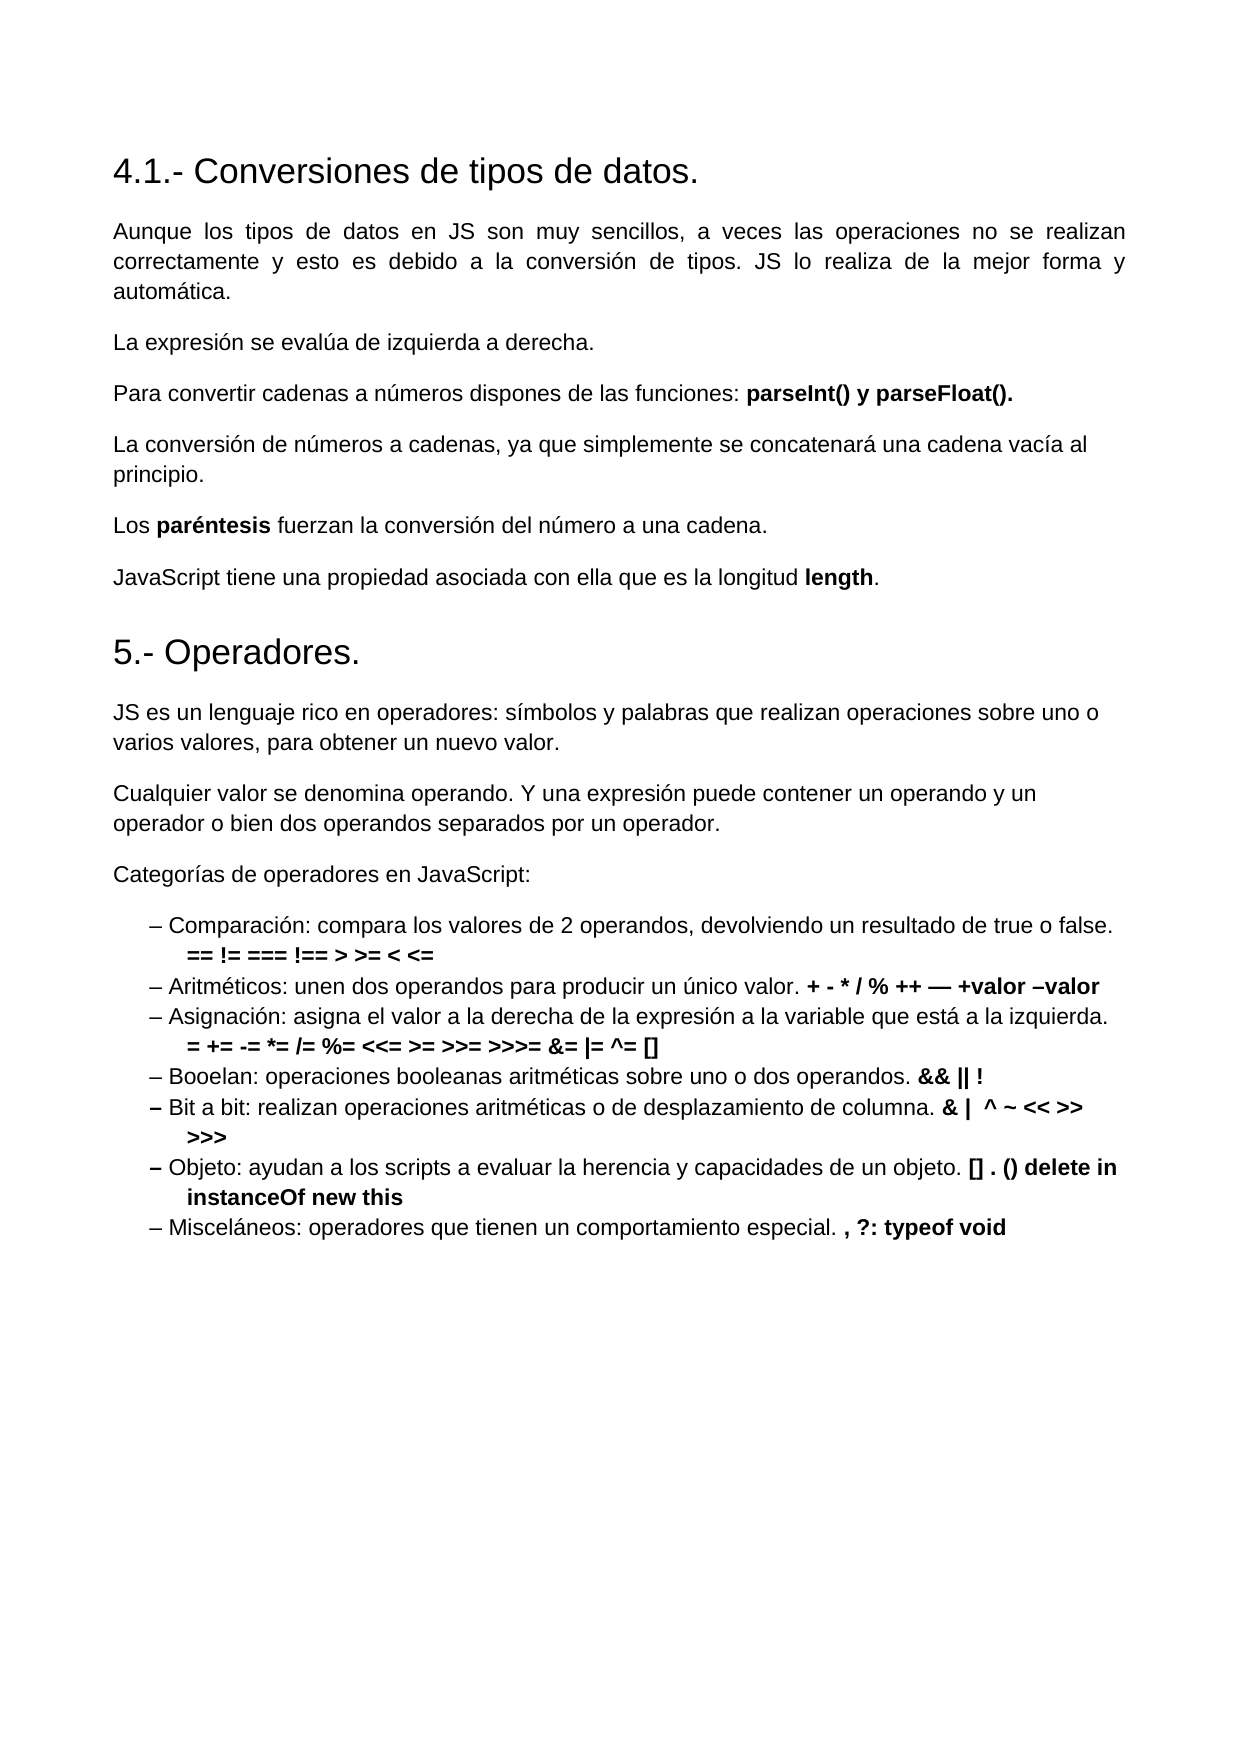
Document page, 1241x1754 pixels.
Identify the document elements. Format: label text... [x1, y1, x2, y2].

subtitle 4.1.- Conversiones de tipos de datos. [113, 150, 1127, 191]
text La expresión se evalúa de izquierda a derecha. [113, 329, 1127, 355]
list Comparación: compara los valores de 2 operandos, devolviendo un resultado de true o false. == != === !== > >= < <= [149, 912, 1127, 969]
subtitle 5.- Operadores. [113, 631, 1127, 672]
list Aritméticos: unen dos operandos para producir un único valor. + - * / % ++ — +valor –valor [149, 973, 1127, 999]
list Objeto: ayudan a los scripts a evaluar la herencia y capacidades de un objeto. [] . () delete in instanceOf new this [149, 1154, 1127, 1211]
text La conversión de números a cadenas, ya que simplemente se concatenará una cadena vacía al principio. [113, 431, 1127, 488]
list Misceláneos: operadores que tienen un comportamiento especial. , ?: typeof void [149, 1214, 1127, 1241]
text JS es un lenguaje rico en operadores: símbolos y palabras que realizan operaciones sobre uno o varios valores, para obtener un nuevo valor. [113, 699, 1127, 755]
list Booelan: operaciones booleanas aritméticas sobre uno o dos operandos. && || ! [149, 1063, 1127, 1090]
text Aunque los tipos de datos en JS son muy sencillos, a veces las operaciones no se realizan correctamente y esto es debido a la conversión de tipos. JS lo realiza de la mejor forma y automática. [113, 218, 1127, 304]
text Categorías de operadores en JavaScript: [113, 861, 1127, 888]
list Bit a bit: realizan operaciones aritméticas o de desplazamiento de columna. & | ^ ~ << >> >>> [149, 1093, 1127, 1150]
text Para convertir cadenas a números dispones de las funciones: parseInt() y parseFloat(). [113, 380, 1127, 406]
text JavaScript tiene una propiedad asociada con ella que es la longitud length. [113, 563, 1127, 590]
text Cualquier valor se denomina operando. Y una expresión puede contener un operando y un operador o bien dos operandos separados por un operador. [113, 780, 1127, 837]
text Los paréntesis fuerzan la conversión del número a una cadena. [113, 512, 1127, 539]
list Asignación: asigna el valor a la derecha de la expresión a la variable que está a la izquierda. = += -= *= /= %= <<= >= >>= >>>= &= |= ^= [] [149, 1003, 1127, 1059]
